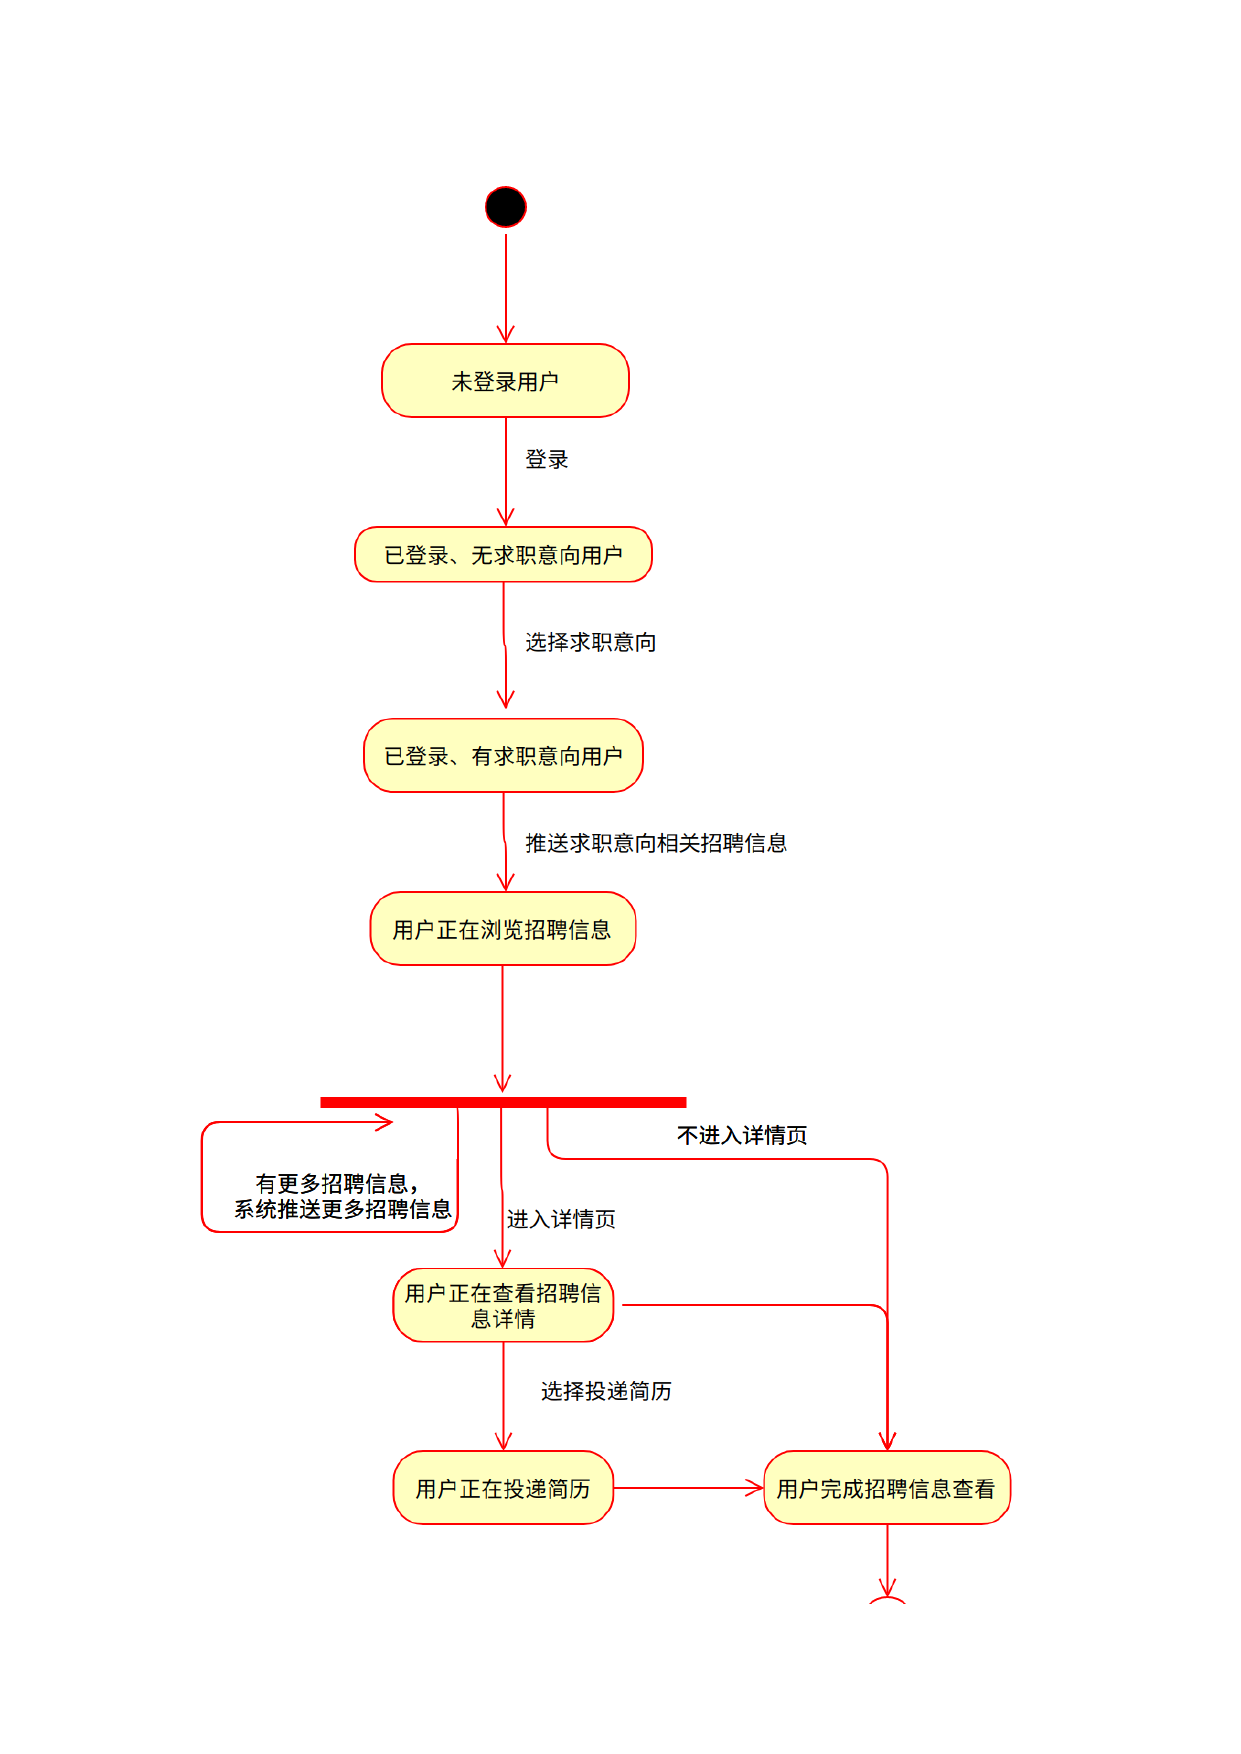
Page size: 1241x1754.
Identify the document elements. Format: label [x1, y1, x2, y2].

picture [155, 150, 1042, 1604]
